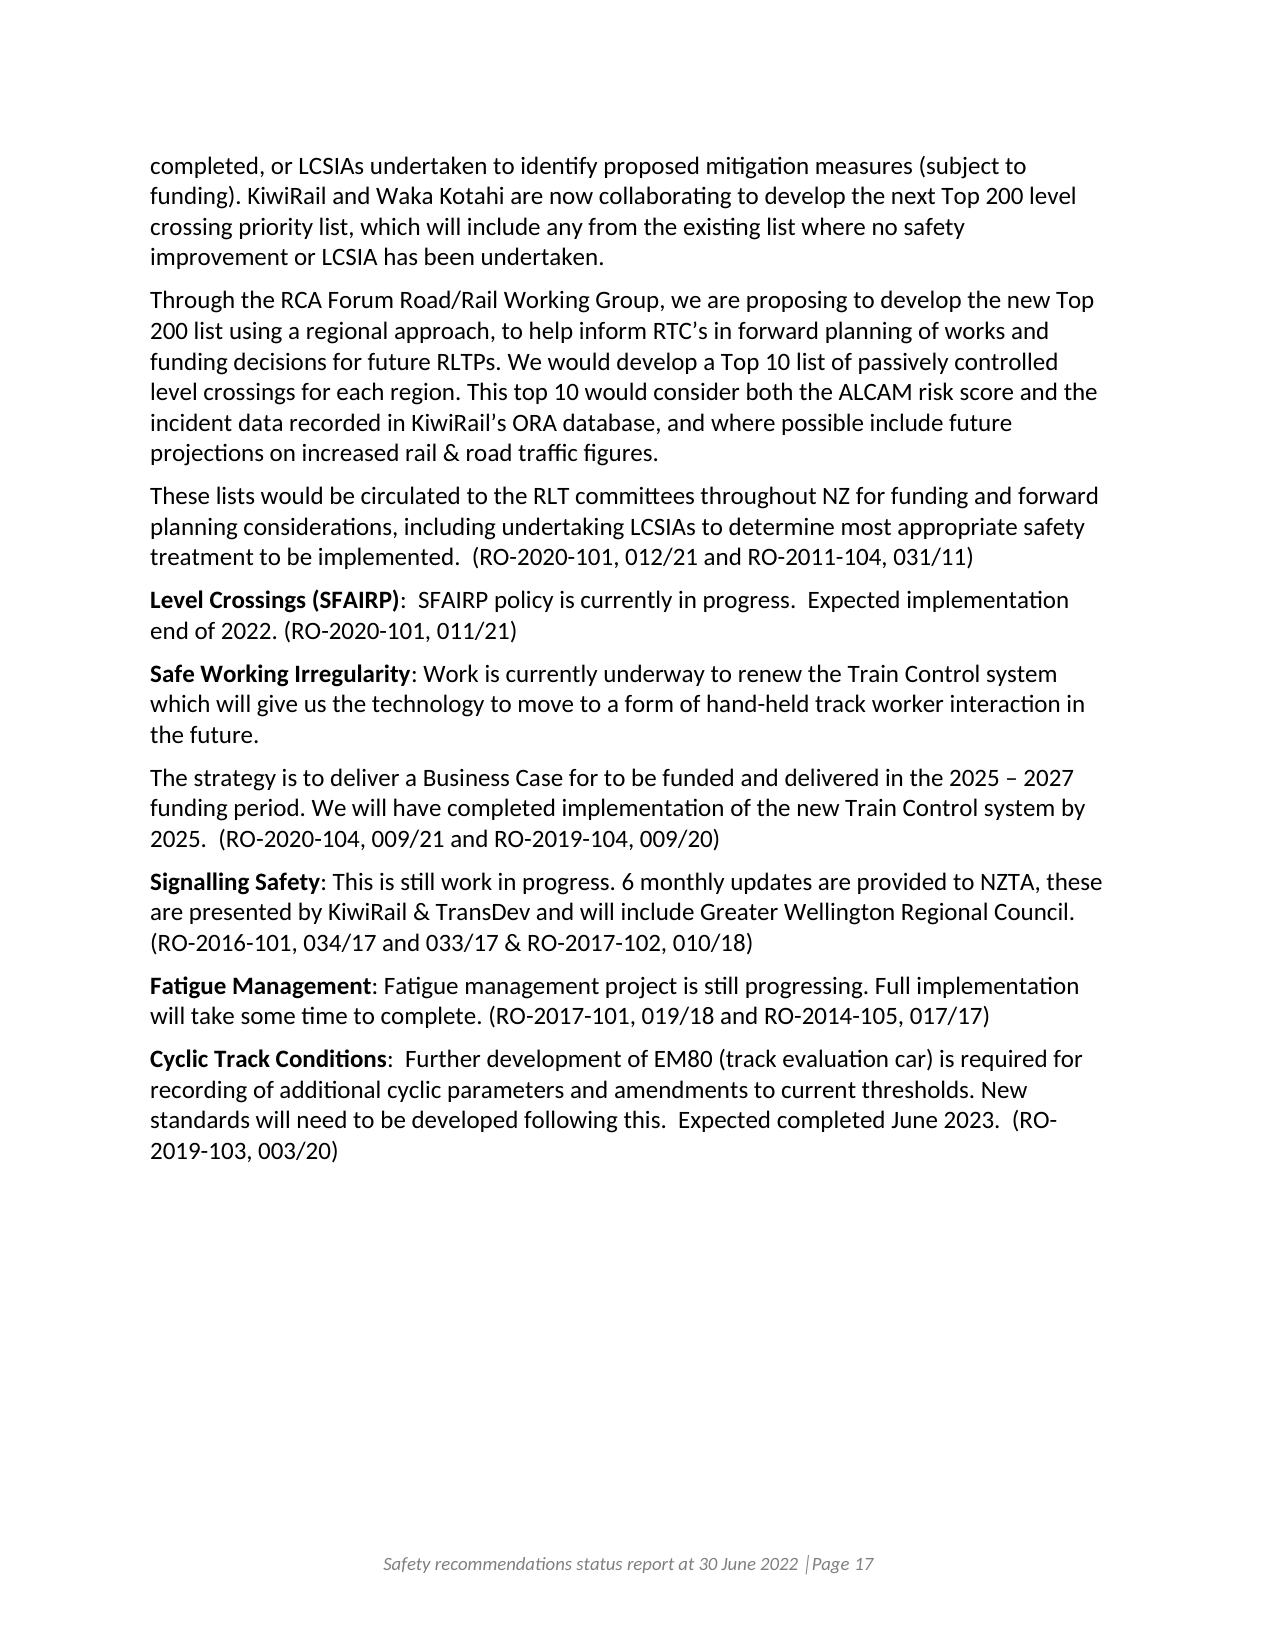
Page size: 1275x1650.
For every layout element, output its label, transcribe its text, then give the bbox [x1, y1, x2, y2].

text Signalling Safety: This is still work in progress. 6 monthly updates are provided to NZTA, these are presented by KiwiRail & TransDev and will include Greater Wellington Regional Council. (RO-2016-101, 034/17 and 033/17 & RO-2017-102, 010/18) [150, 866, 1106, 957]
text Fatigue Management: Fatigue management project is still progressing. Full implementation will take some time to complete. (RO-2017-101, 019/18 and RO-2014-105, 017/17) [150, 970, 1106, 1031]
text Through the RCA Forum Road/Rail Working Group, we are proposing to develop the new Top 200 list using a regional approach, to help inform RTC’s in forward planning of works and funding decisions for future RLTPs. We would develop a Top 10 list of passively controlled level crossings for each region. This top 10 would consider both the ALCAM risk score and the incident data recorded in KiwiRail’s ORA database, and where possible include future projections on increased rail & road traffic figures. [150, 284, 1106, 468]
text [150, 150, 1106, 272]
text Safe Working Irregularity: Work is currently underway to renew the Train Control system which will give us the technology to move to a form of hand-held track worker interaction in the future. [150, 658, 1106, 749]
text These lists would be circulated to the RLT committees throughout NZ for funding and forward planning considerations, including undertaking LCSIAs to determine most appropriate safety treatment to be implemented. (RO-2020-101, 012/21 and RO-2011-104, 031/11) [150, 480, 1106, 572]
text The strategy is to deliver a Business Case for to be funded and delivered in the 2025 – 2027 funding period. We will have completed implementation of the new Train Control system by 2025. (RO-2020-104, 009/21 and RO-2019-104, 009/20) [150, 762, 1106, 853]
text Cyclic Track Conditions: Further development of EM80 (track evaluation car) is required for recording of additional cyclic parameters and amendments to current thresholds. New standards will need to be developed following this. Expected completed June 2023. (RO-2019-103, 003/20) [150, 1043, 1106, 1166]
text Level Crossings (SFAIRP): SFAIRP policy is currently in progress. Expected implementation end of 2022. (RO-2020-101, 011/21) [150, 584, 1106, 645]
